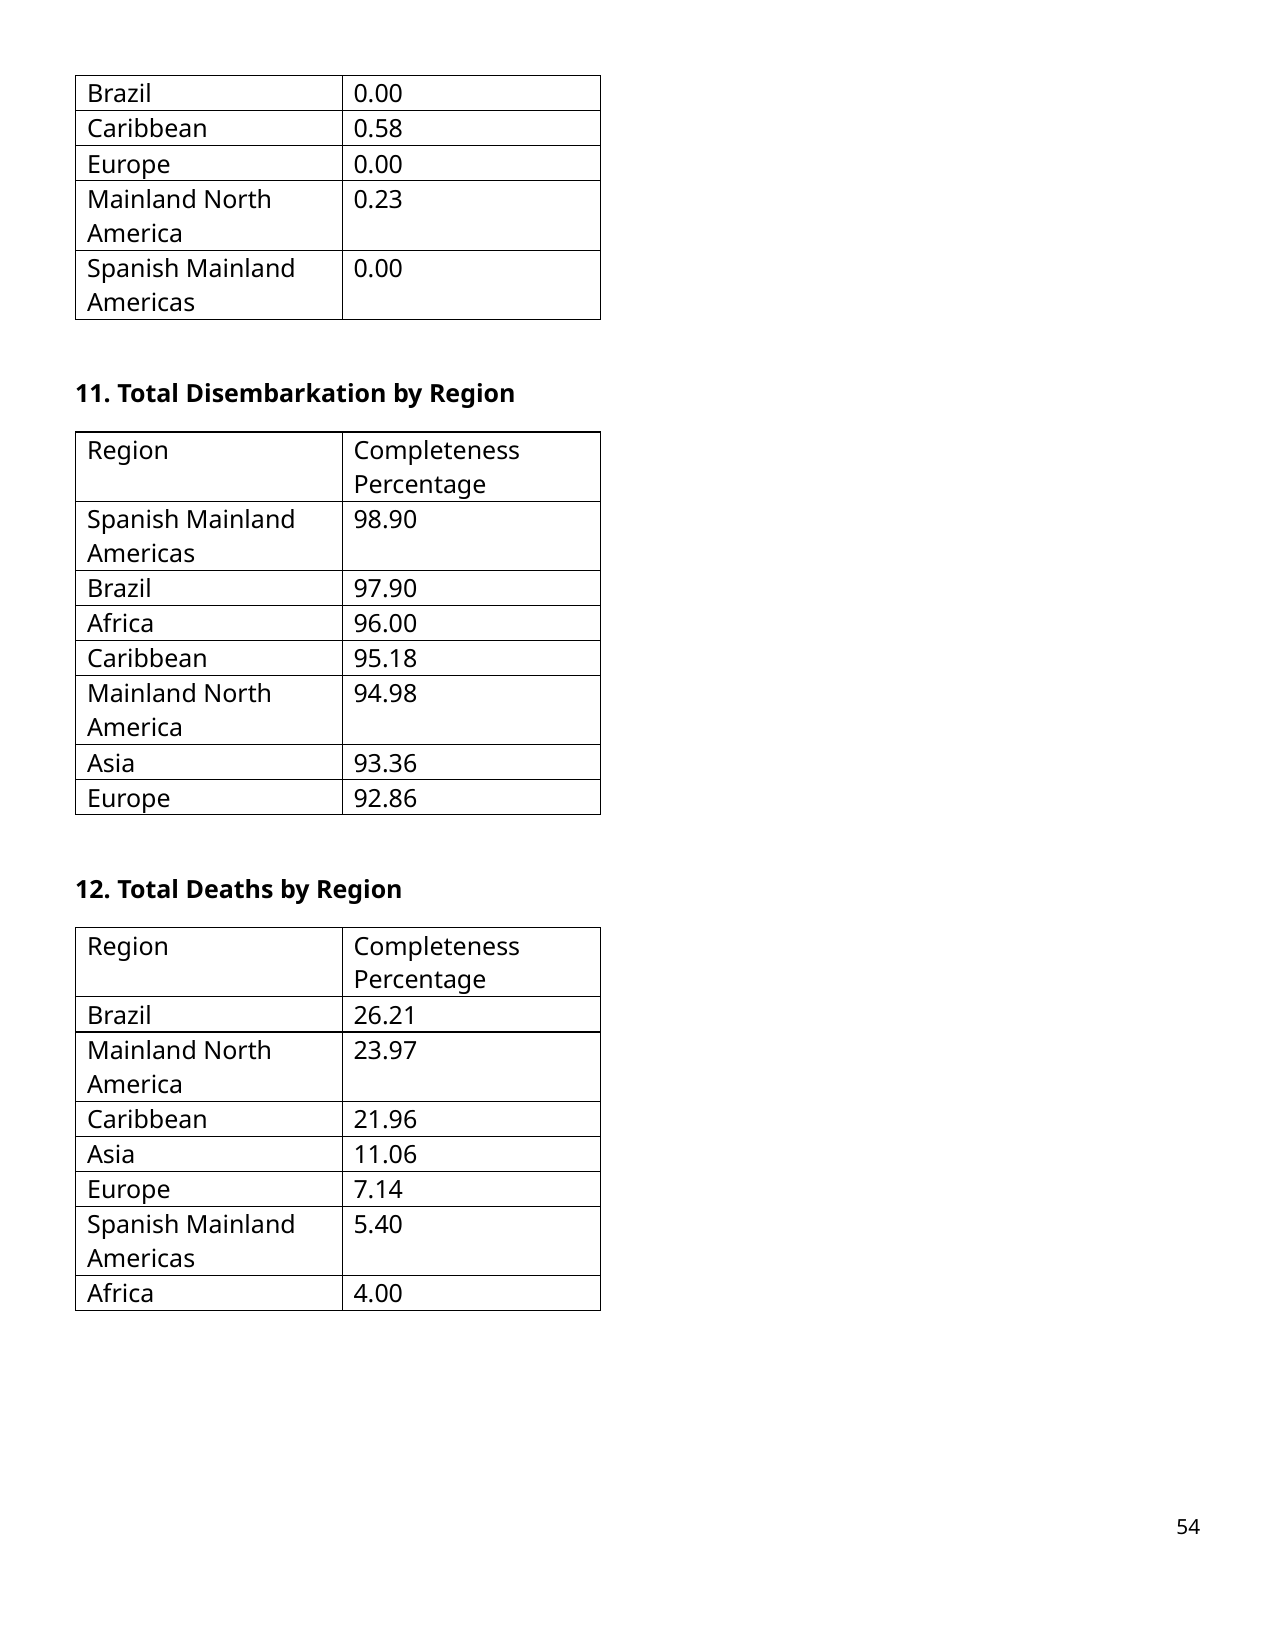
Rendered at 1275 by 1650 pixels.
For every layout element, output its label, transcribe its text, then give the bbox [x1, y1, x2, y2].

table_cell 0.00 [343, 251, 600, 319]
table_cell 95.18 [343, 641, 600, 675]
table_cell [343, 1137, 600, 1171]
table_cell Mainland North America [76, 676, 342, 744]
table_cell Caribbean [76, 641, 342, 675]
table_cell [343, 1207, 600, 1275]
table_cell 97.90 [343, 571, 600, 605]
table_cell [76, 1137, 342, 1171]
table_cell Spanish Mainland Americas [76, 251, 342, 319]
table_cell 0.00 [343, 76, 600, 110]
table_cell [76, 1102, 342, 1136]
table_cell Brazil [76, 997, 342, 1031]
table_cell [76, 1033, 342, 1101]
table_cell Caribbean [76, 111, 342, 145]
table_cell 0.00 [343, 146, 600, 180]
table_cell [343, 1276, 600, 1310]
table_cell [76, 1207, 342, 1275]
table_cell Europe [76, 780, 342, 814]
table_cell Africa [76, 606, 342, 640]
table_cell 96.00 [343, 606, 600, 640]
table_header Completeness Percentage [343, 928, 600, 996]
table_cell Brazil [76, 571, 342, 605]
table_cell 0.58 [343, 111, 600, 145]
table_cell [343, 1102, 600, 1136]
text 11. Total Disembarkation by Region [75, 376, 1200, 409]
table_cell 94.98 [343, 676, 600, 744]
table_cell Brazil [76, 76, 342, 110]
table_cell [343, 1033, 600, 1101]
table_cell 98.90 [343, 502, 600, 570]
table_header Region [76, 433, 342, 501]
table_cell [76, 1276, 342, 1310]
table_cell 93.36 [343, 745, 600, 779]
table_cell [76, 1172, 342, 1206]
table_cell 0.23 [343, 181, 600, 249]
table_header Region [76, 928, 342, 996]
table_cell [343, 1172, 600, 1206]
table_cell Asia [76, 745, 342, 779]
table_cell 92.86 [343, 780, 600, 814]
table_cell Spanish Mainland Americas [76, 502, 342, 570]
table_cell Mainland North America [76, 181, 342, 249]
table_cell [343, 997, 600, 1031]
table_cell Europe [76, 146, 342, 180]
table_header Completeness Percentage [343, 433, 600, 501]
text 12. Total Deaths by Region [75, 871, 1200, 905]
